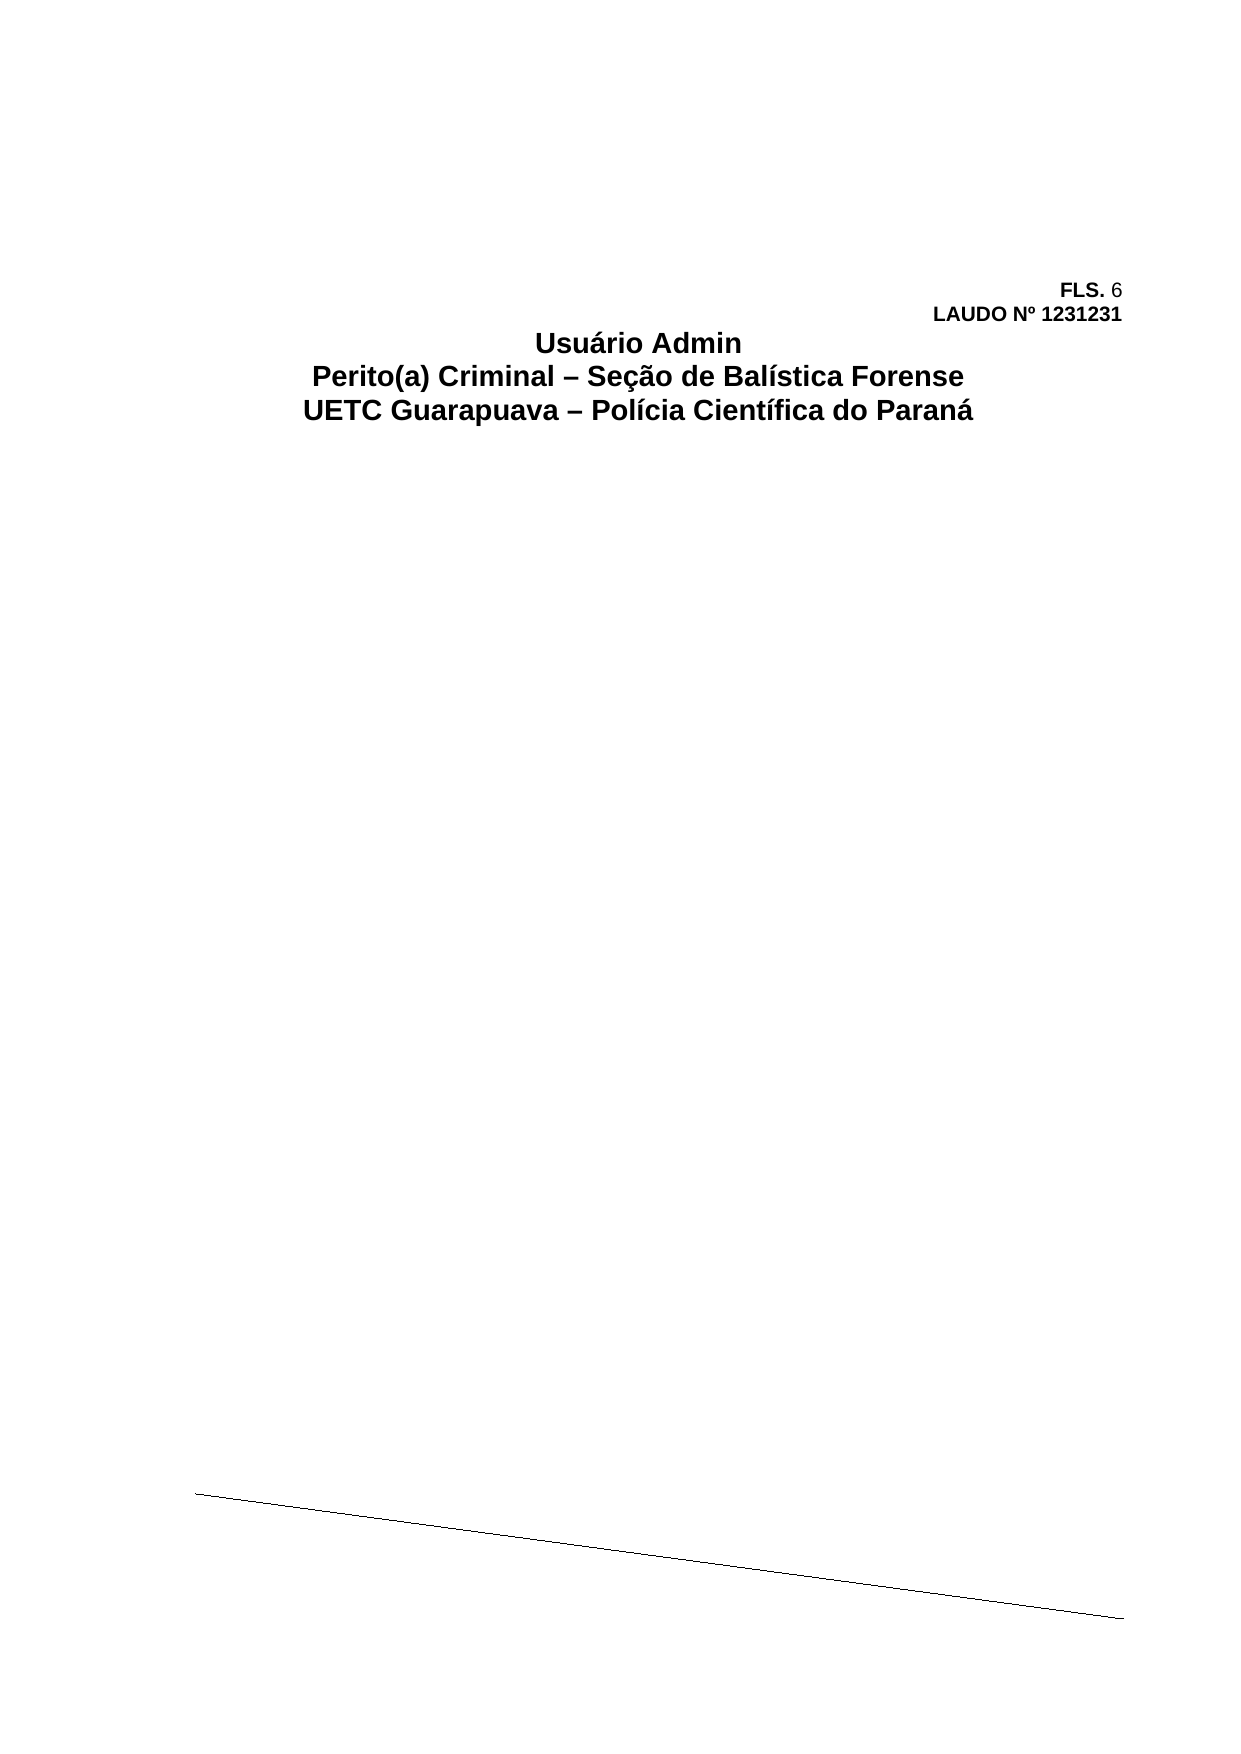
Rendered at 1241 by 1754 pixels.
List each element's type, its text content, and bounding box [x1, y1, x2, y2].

table_header Usuário Admin Perito(a) Criminal – Seção de Balística Forense UETC Guarapuava – Polícia Científica do Paraná [166, 326, 1111, 426]
